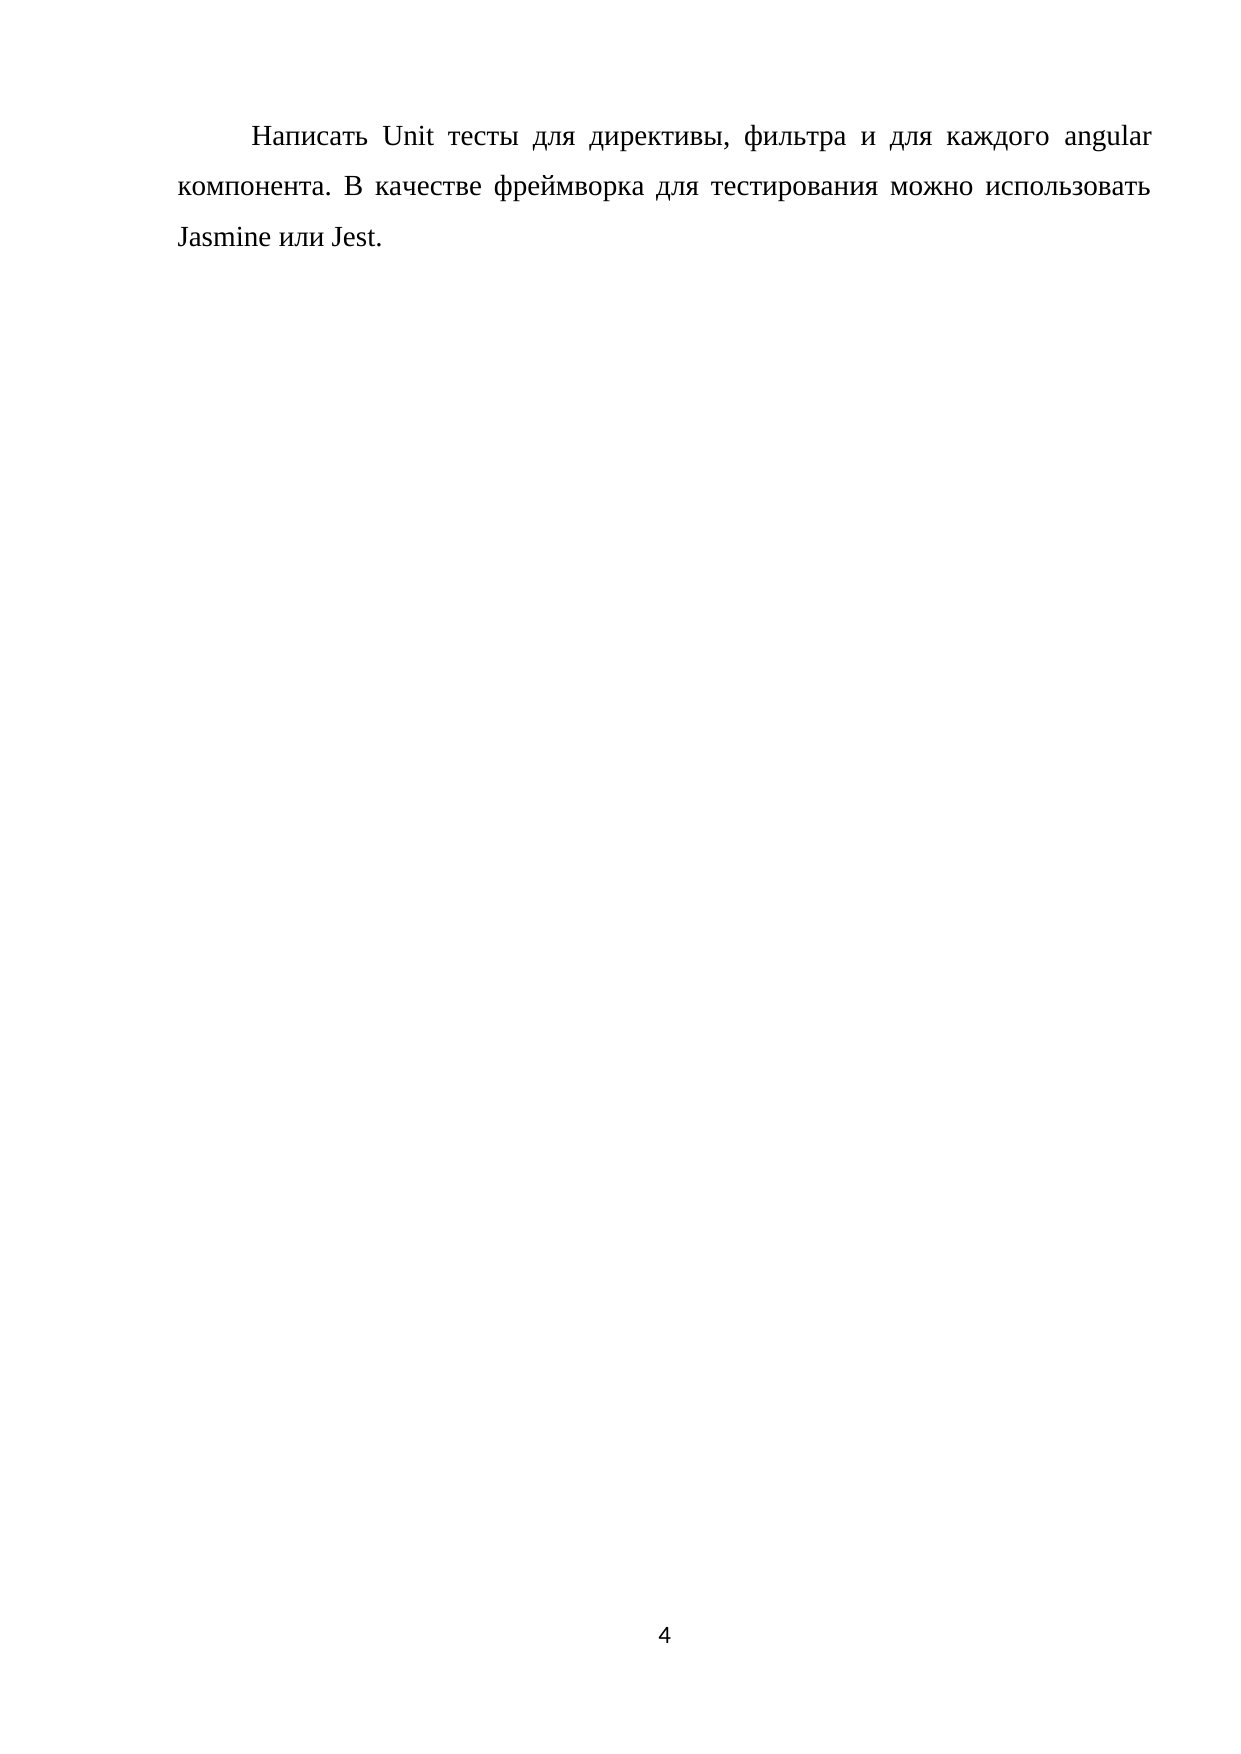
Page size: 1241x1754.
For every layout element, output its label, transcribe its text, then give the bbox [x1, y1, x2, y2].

text Написать Unit тесты для директивы, фильтра и для каждого angular компонента. В качестве фреймворка для тестирования можно использовать Jasmine или Jest. [177, 118, 1152, 252]
